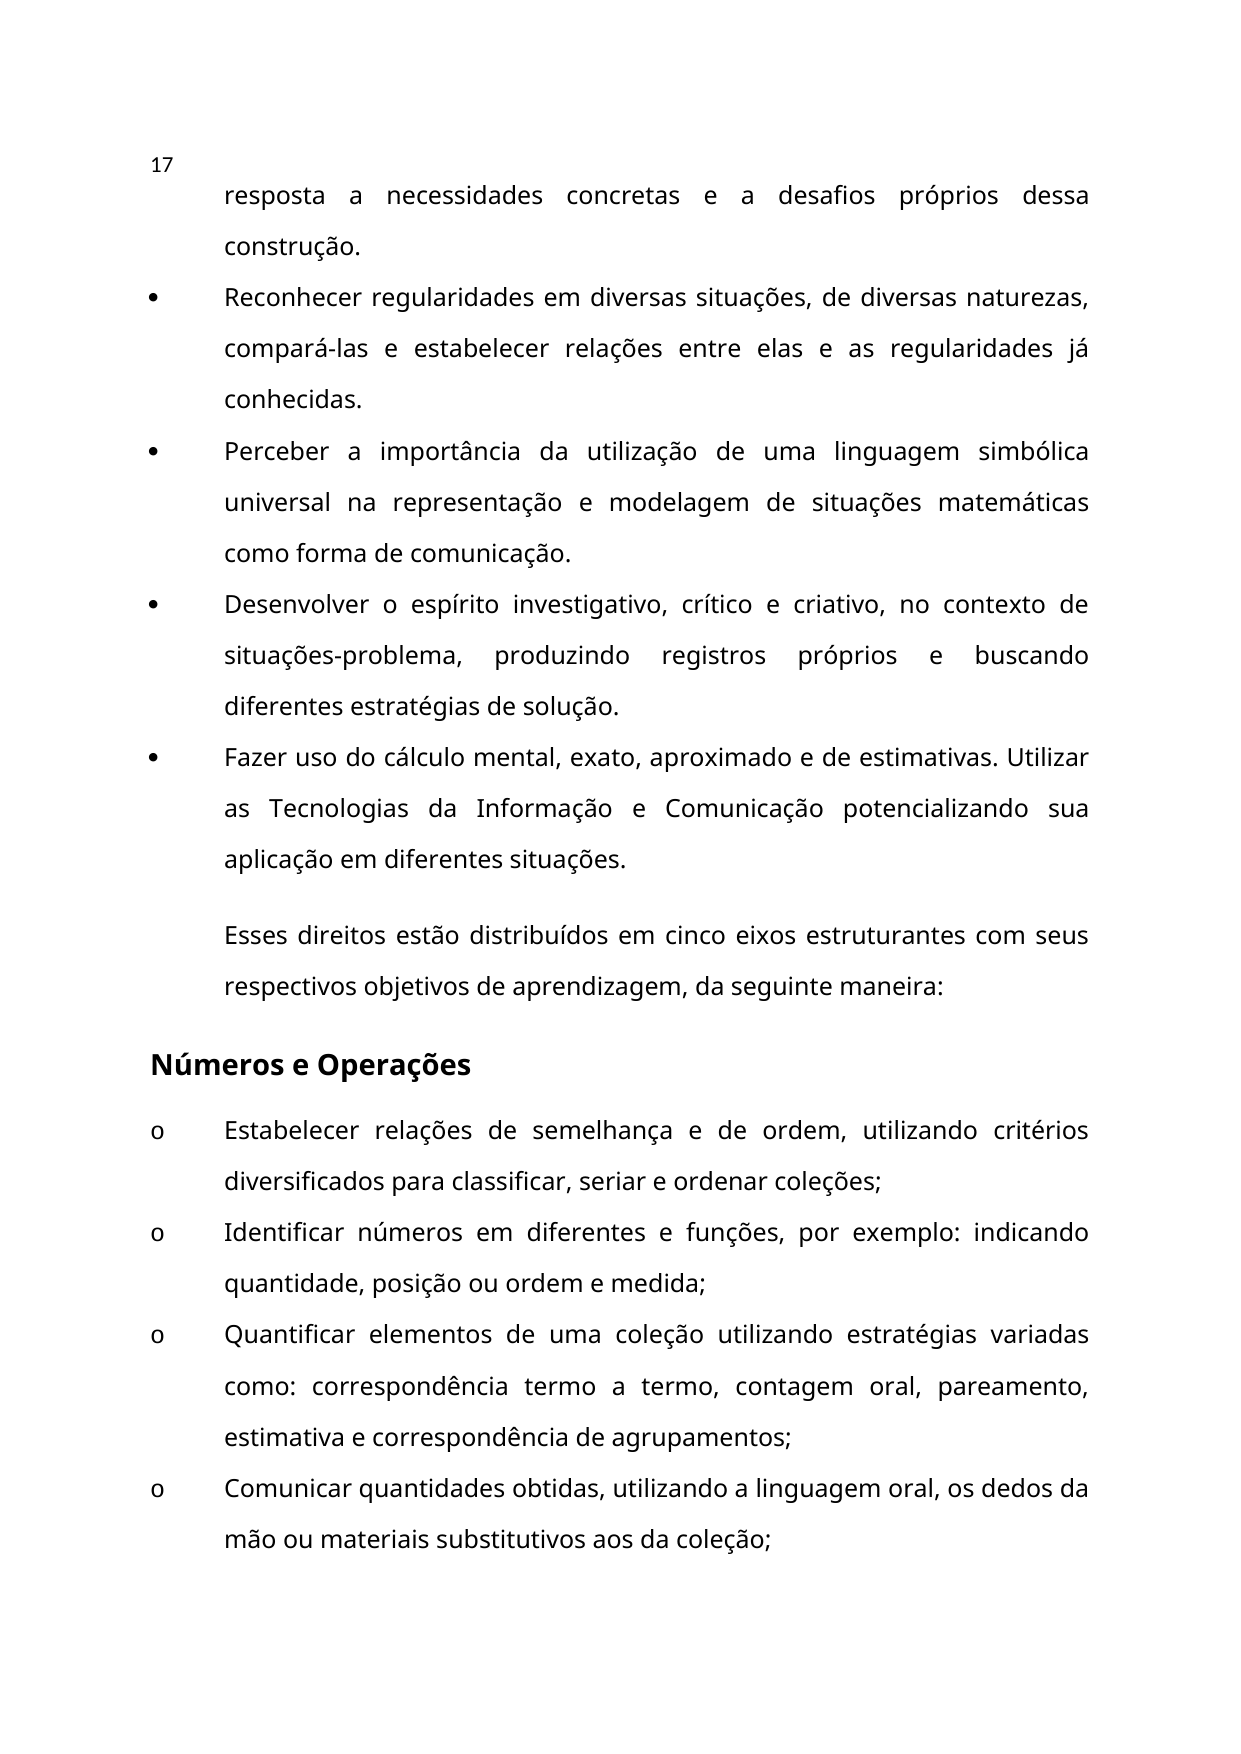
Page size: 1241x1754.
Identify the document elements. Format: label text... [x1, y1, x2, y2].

list Reconhecer regularidades em diversas situações, de diversas naturezas, compará-las e estabelecer relações entre elas e as regularidades já conhecidas. [149, 280, 1090, 416]
list Desenvolver o espírito investigativo, crítico e criativo, no contexto de situações-problema, produzindo registros próprios e buscando diferentes estratégias de solução. [149, 586, 1090, 722]
subtitle Números e Operações [150, 1045, 1090, 1084]
list Comunicar quantidades obtidas, utilizando a linguagem oral, os dedos da mão ou materiais substitutivos aos da coleção; [150, 1470, 1090, 1556]
text Esses direitos estão distribuídos em cinco eixos estruturantes com seus respectivos objetivos de aprendizagem, da seguinte maneira: [224, 918, 1090, 1003]
list Identificar números em diferentes e funções, por exemplo: indicando quantidade, posição ou ordem e medida; [150, 1215, 1090, 1300]
list Estabelecer relações de semelhança e de ordem, utilizando critérios diversificados para classificar, seriar e ordenar coleções; [150, 1112, 1090, 1198]
list Fazer uso do cálculo mental, exato, aproximado e de estimativas. Utilizar as Tecnologias da Informação e Comunicação potencializando sua aplicação em diferentes situações. [149, 739, 1090, 876]
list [149, 178, 1090, 263]
list Perceber a importância da utilização de uma linguagem simbólica universal na representação e modelagem de situações matemáticas como forma de comunicação. [149, 433, 1090, 569]
list Quantificar elementos de uma coleção utilizando estratégias variadas como: correspondência termo a termo, contagem oral, pareamento, estimativa e correspondência de agrupamentos; [150, 1317, 1090, 1453]
